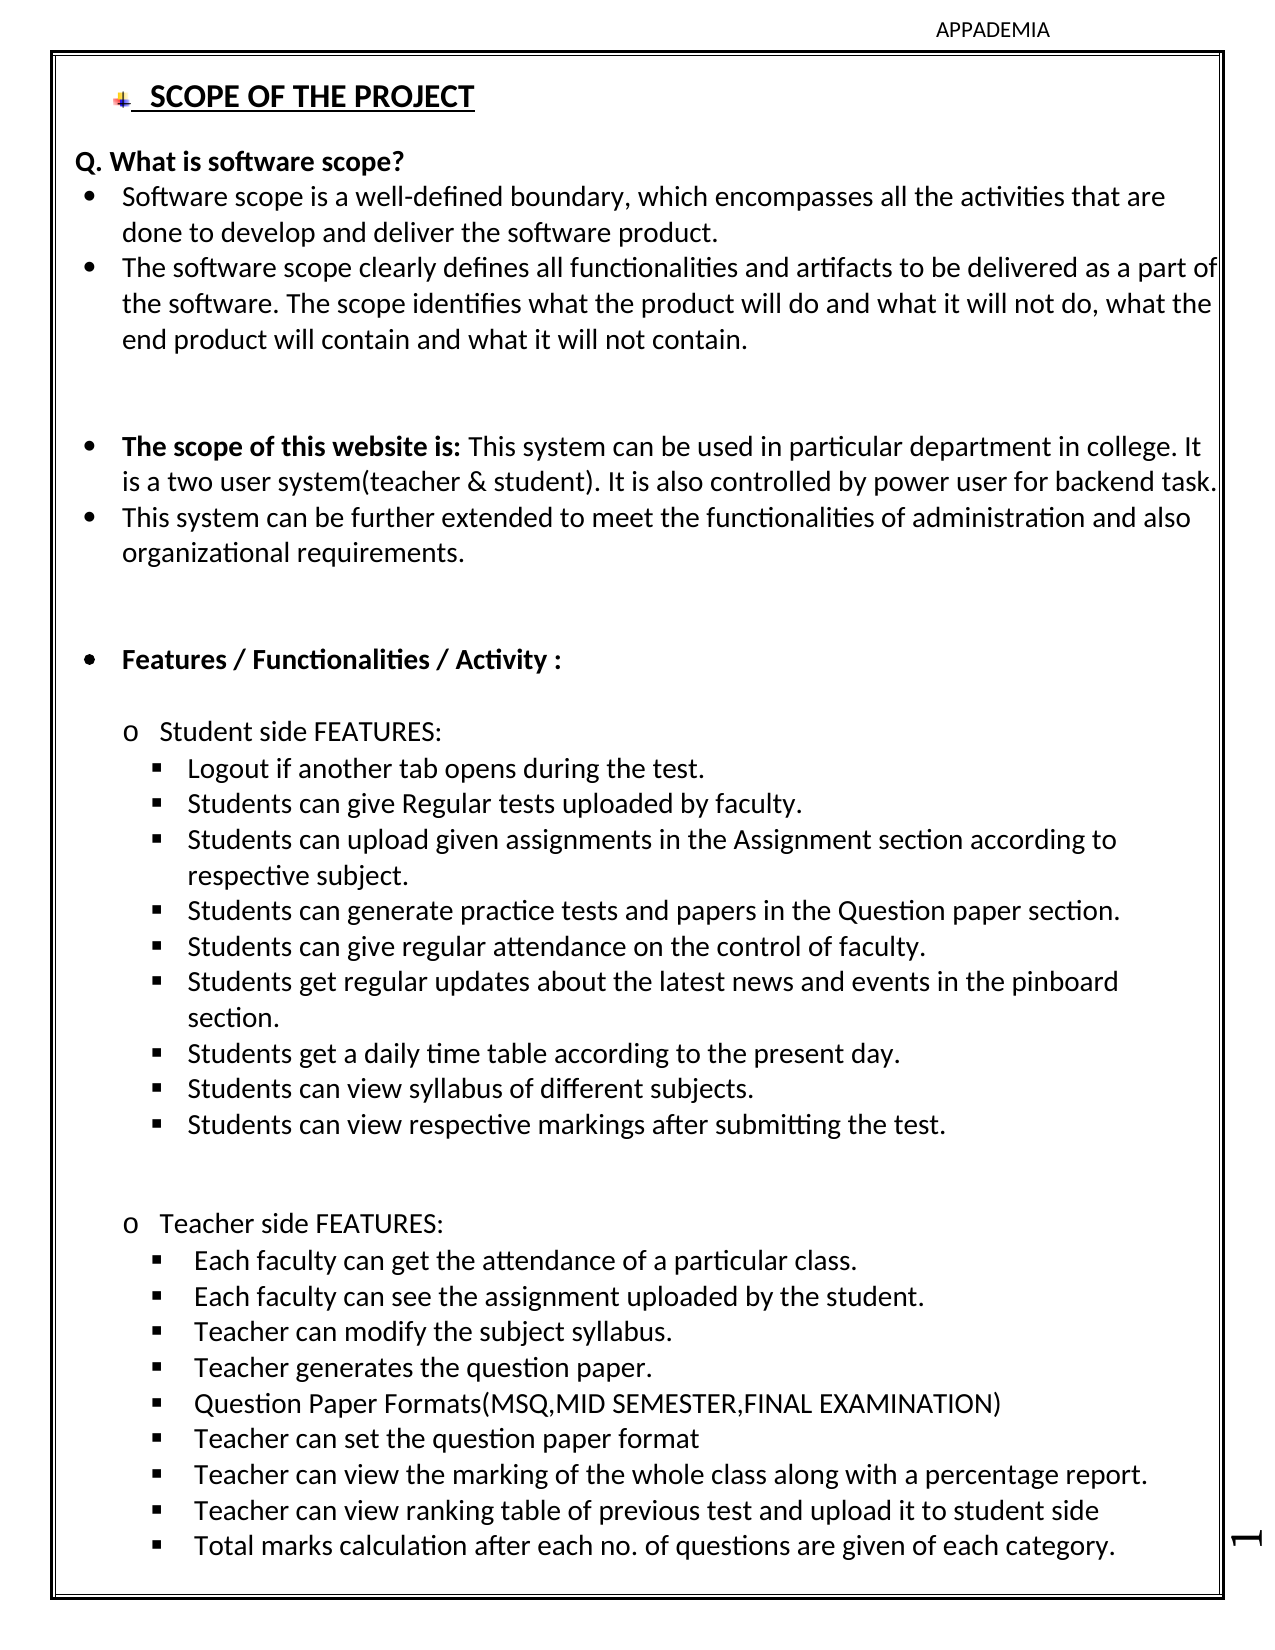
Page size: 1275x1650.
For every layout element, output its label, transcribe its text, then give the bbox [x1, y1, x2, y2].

list The scope of this website is: This system can be used in particular department in college. It is a two user system(teacher & student). It is also controlled by power user for backend task. [84, 428, 1219, 499]
list Students can view respective markings after submitting the test. [150, 1106, 1219, 1142]
list Each faculty can get the attendance of a particular class. [150, 1242, 1219, 1278]
list Teacher can view the marking of the whole class along with a percentage report. [150, 1456, 1219, 1492]
list Software scope is a well-defined boundary, which encompasses all the activities that are done to develop and deliver the software product. [84, 178, 1219, 249]
list This system can be further extended to meet the functionalities of administration and also organizational requirements. [84, 499, 1219, 570]
list Teacher side FEATURES: [122, 1205, 1219, 1242]
list Teacher generates the question paper. [150, 1349, 1219, 1385]
list Teacher can view ranking table of previous test and upload it to student side [150, 1492, 1219, 1527]
list Total marks calculation after each no. of questions are given of each category. [150, 1527, 1219, 1563]
list The software scope clearly defines all functionalities and artifacts to be delivered as a part of the software. The scope identifies what the product will do and what it will not do, what the end product will contain and what it will not contain. [84, 249, 1219, 356]
list Each faculty can see the assignment uploaded by the student. [150, 1278, 1219, 1313]
list Student side FEATURES: [122, 713, 1219, 750]
text Q. What is software scope? [75, 143, 1219, 178]
list Students can give Regular tests uploaded by faculty. [150, 785, 1219, 821]
list Students get regular updates about the latest news and events in the pinboard section. [150, 963, 1219, 1035]
list Teacher can modify the subject syllabus. [150, 1313, 1219, 1349]
picture [113, 90, 131, 108]
list Features / Functionalities / Activity : [84, 641, 1219, 677]
list Students can view syllabus of different subjects. [150, 1070, 1219, 1106]
list Students get a daily time table according to the present day. [150, 1035, 1219, 1070]
list Students can upload given assignments in the Assignment section according to respective subject. [150, 821, 1219, 892]
list Students can give regular attendance on the control of faculty. [150, 928, 1219, 963]
list Teacher can set the question paper format [150, 1420, 1219, 1456]
list Students can generate practice tests and papers in the Question paper section. [150, 892, 1219, 928]
list Logout if another tab opens during the test. [150, 750, 1219, 785]
list Question Paper Formats(MSQ,MID SEMESTER,FINAL EXAMINATION) [150, 1385, 1219, 1420]
list SCOPE OF THE PROJECT [112, 75, 1219, 116]
